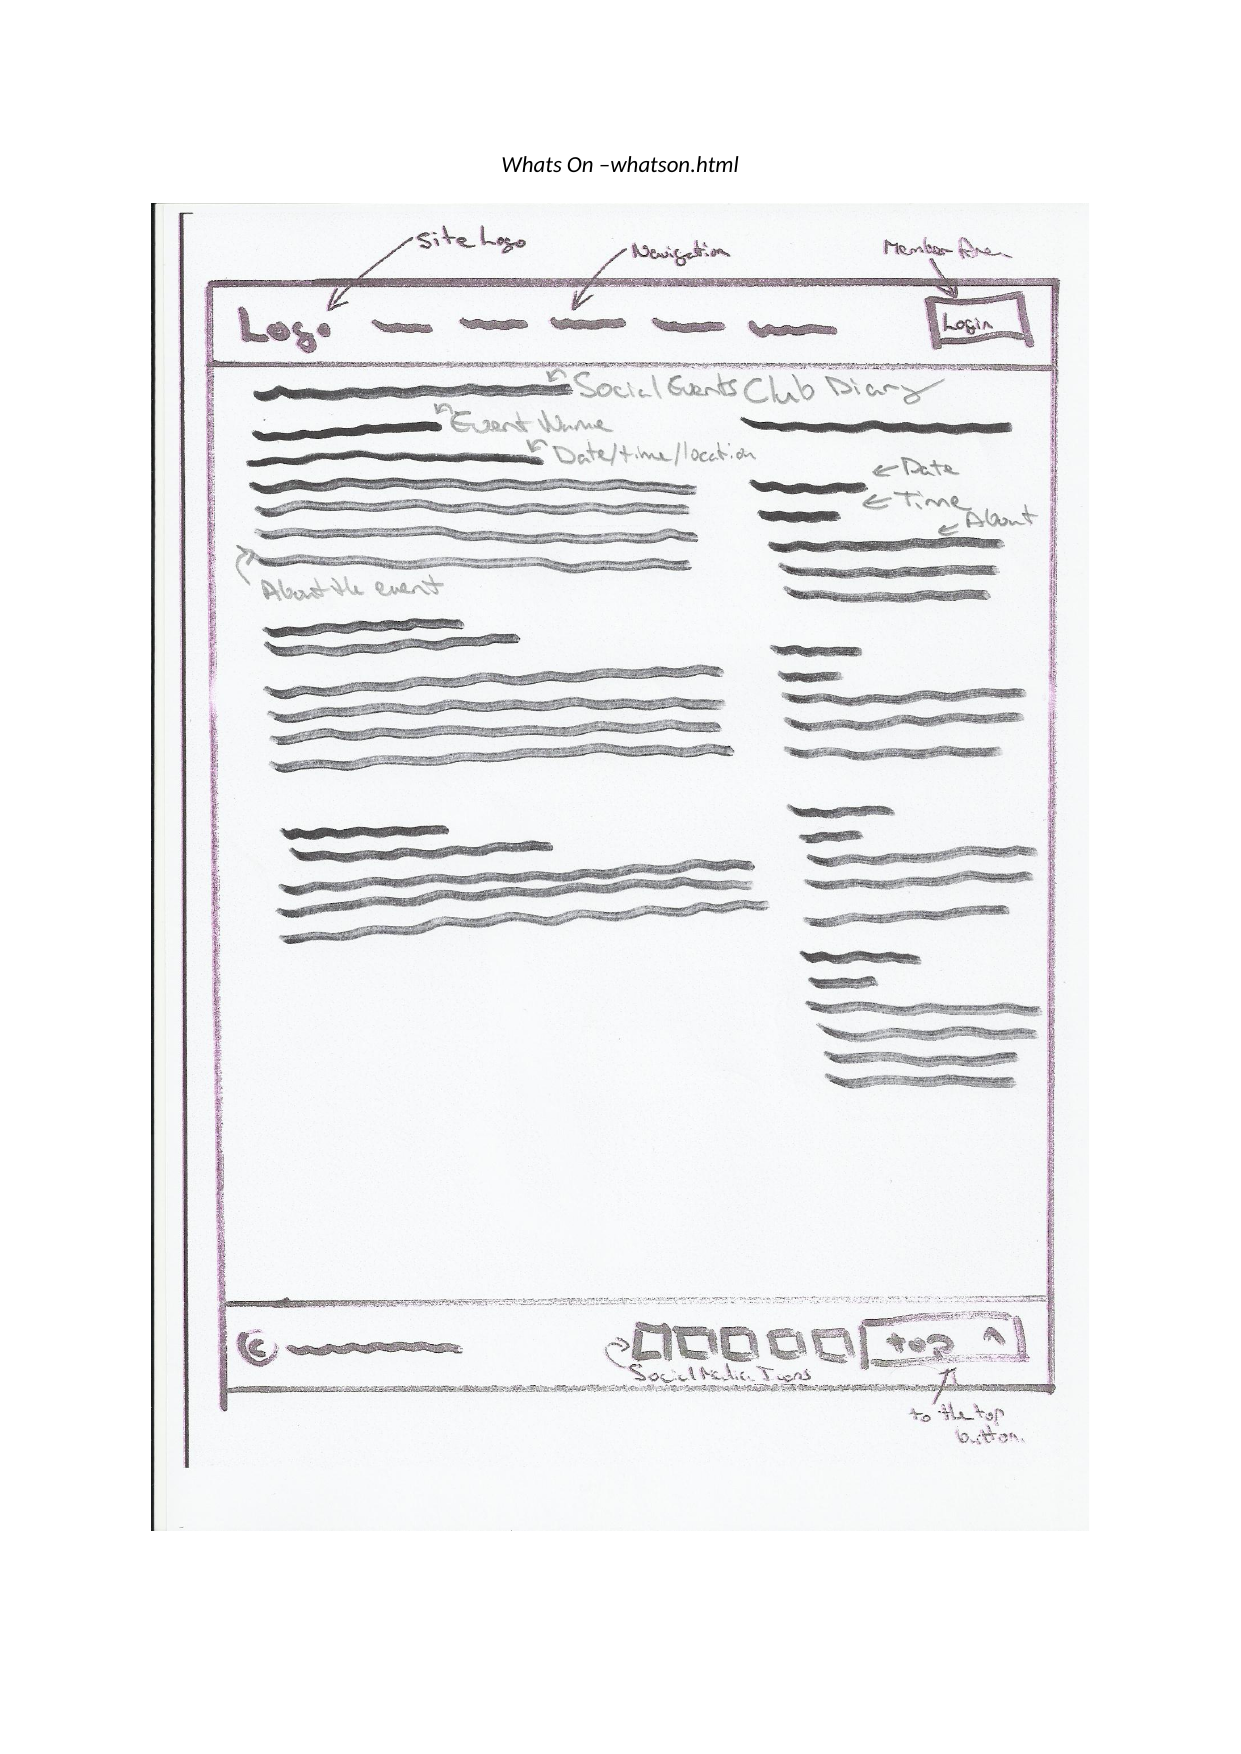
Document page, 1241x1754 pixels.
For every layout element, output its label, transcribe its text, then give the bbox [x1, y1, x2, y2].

picture [151, 203, 1090, 1531]
text Whats On –whatson.html [150, 150, 1090, 178]
